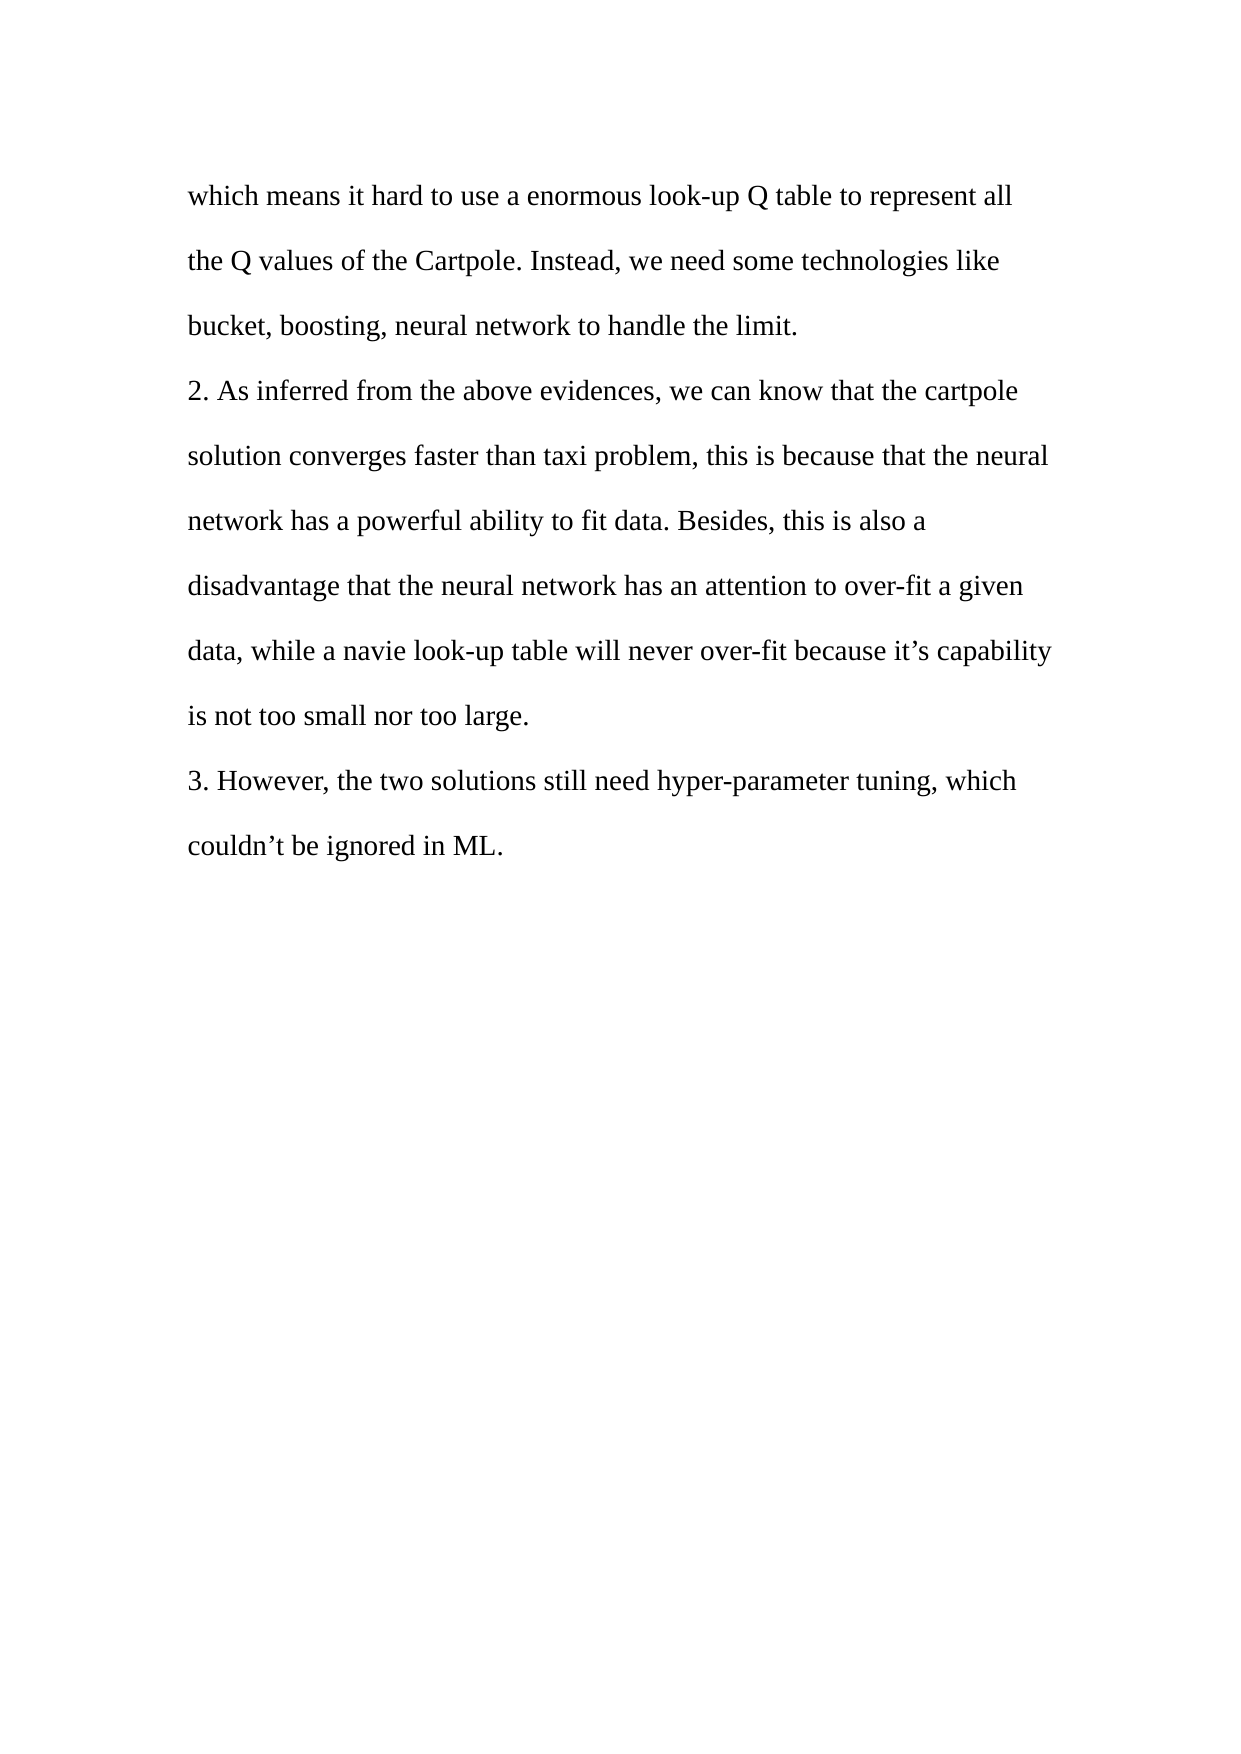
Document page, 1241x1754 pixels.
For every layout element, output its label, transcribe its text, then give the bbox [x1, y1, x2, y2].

list As inferred from the above evidences, we can know that the cartpole solution converges faster than taxi problem, this is because that the neural network has a powerful ability to fit data. Besides, this is also a disadvantage that the neural network has an attention to over-fit a given data, while a navie look-up table will never over-fit because it’s capability is not too small nor too large. [187, 357, 1053, 747]
list However, the two solutions still need hyper-parameter tuning, which couldn’t be ignored in ML. [187, 747, 1053, 877]
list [187, 162, 1053, 357]
